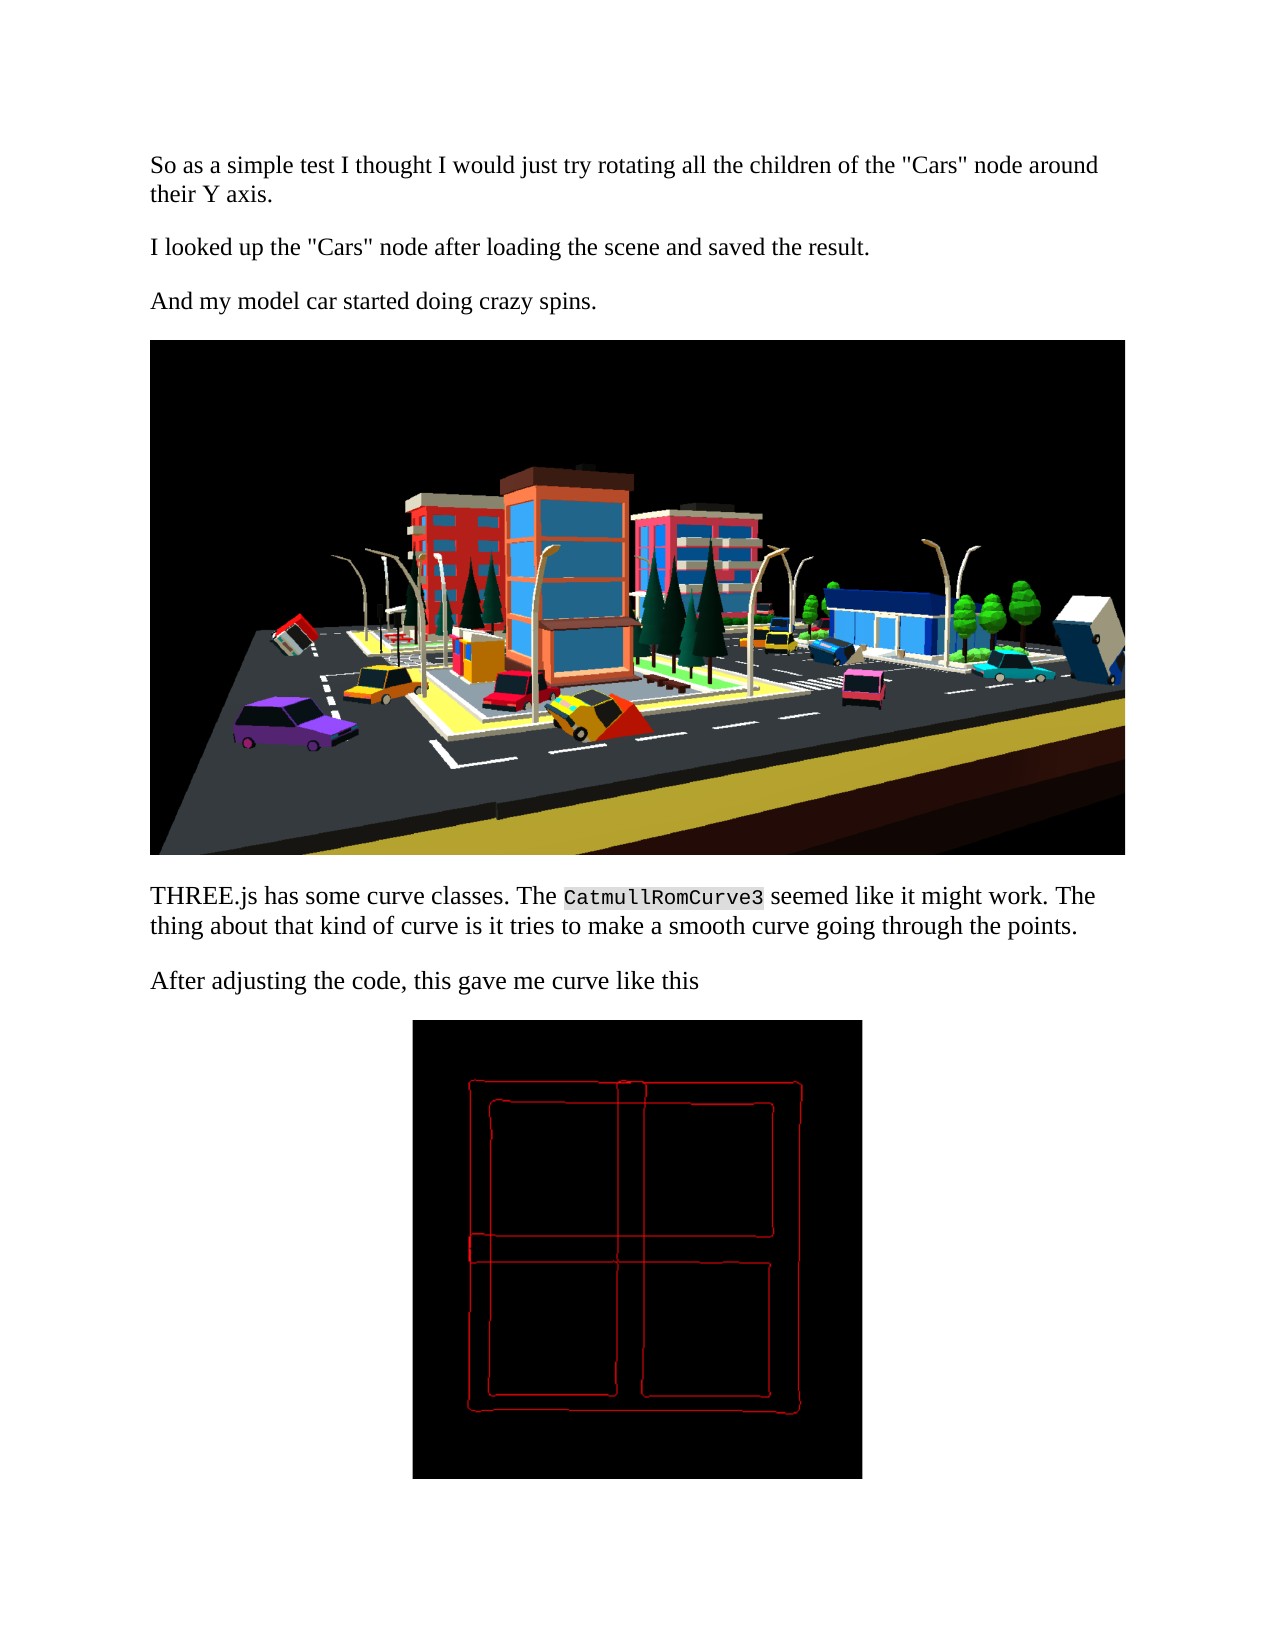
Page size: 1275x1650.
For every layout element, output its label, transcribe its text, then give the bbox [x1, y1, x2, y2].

text So as a simple test I thought I would just try rotating all the children of the "Cars" node around their Y axis. [150, 150, 1125, 207]
text After adjusting the code, this gave me curve like this [150, 965, 1125, 995]
text THREE.js has some curve classes. The CatmullRomCurve3 seemed like it might work. The thing about that kind of curve is it tries to make a smooth curve going through the points. [150, 880, 1125, 940]
picture [150, 340, 1125, 855]
text And my model car started doing crazy spins. [150, 286, 1125, 315]
text I looked up the "Cars" node after loading the scene and saved the result. [150, 232, 1125, 261]
picture [412, 1020, 863, 1479]
